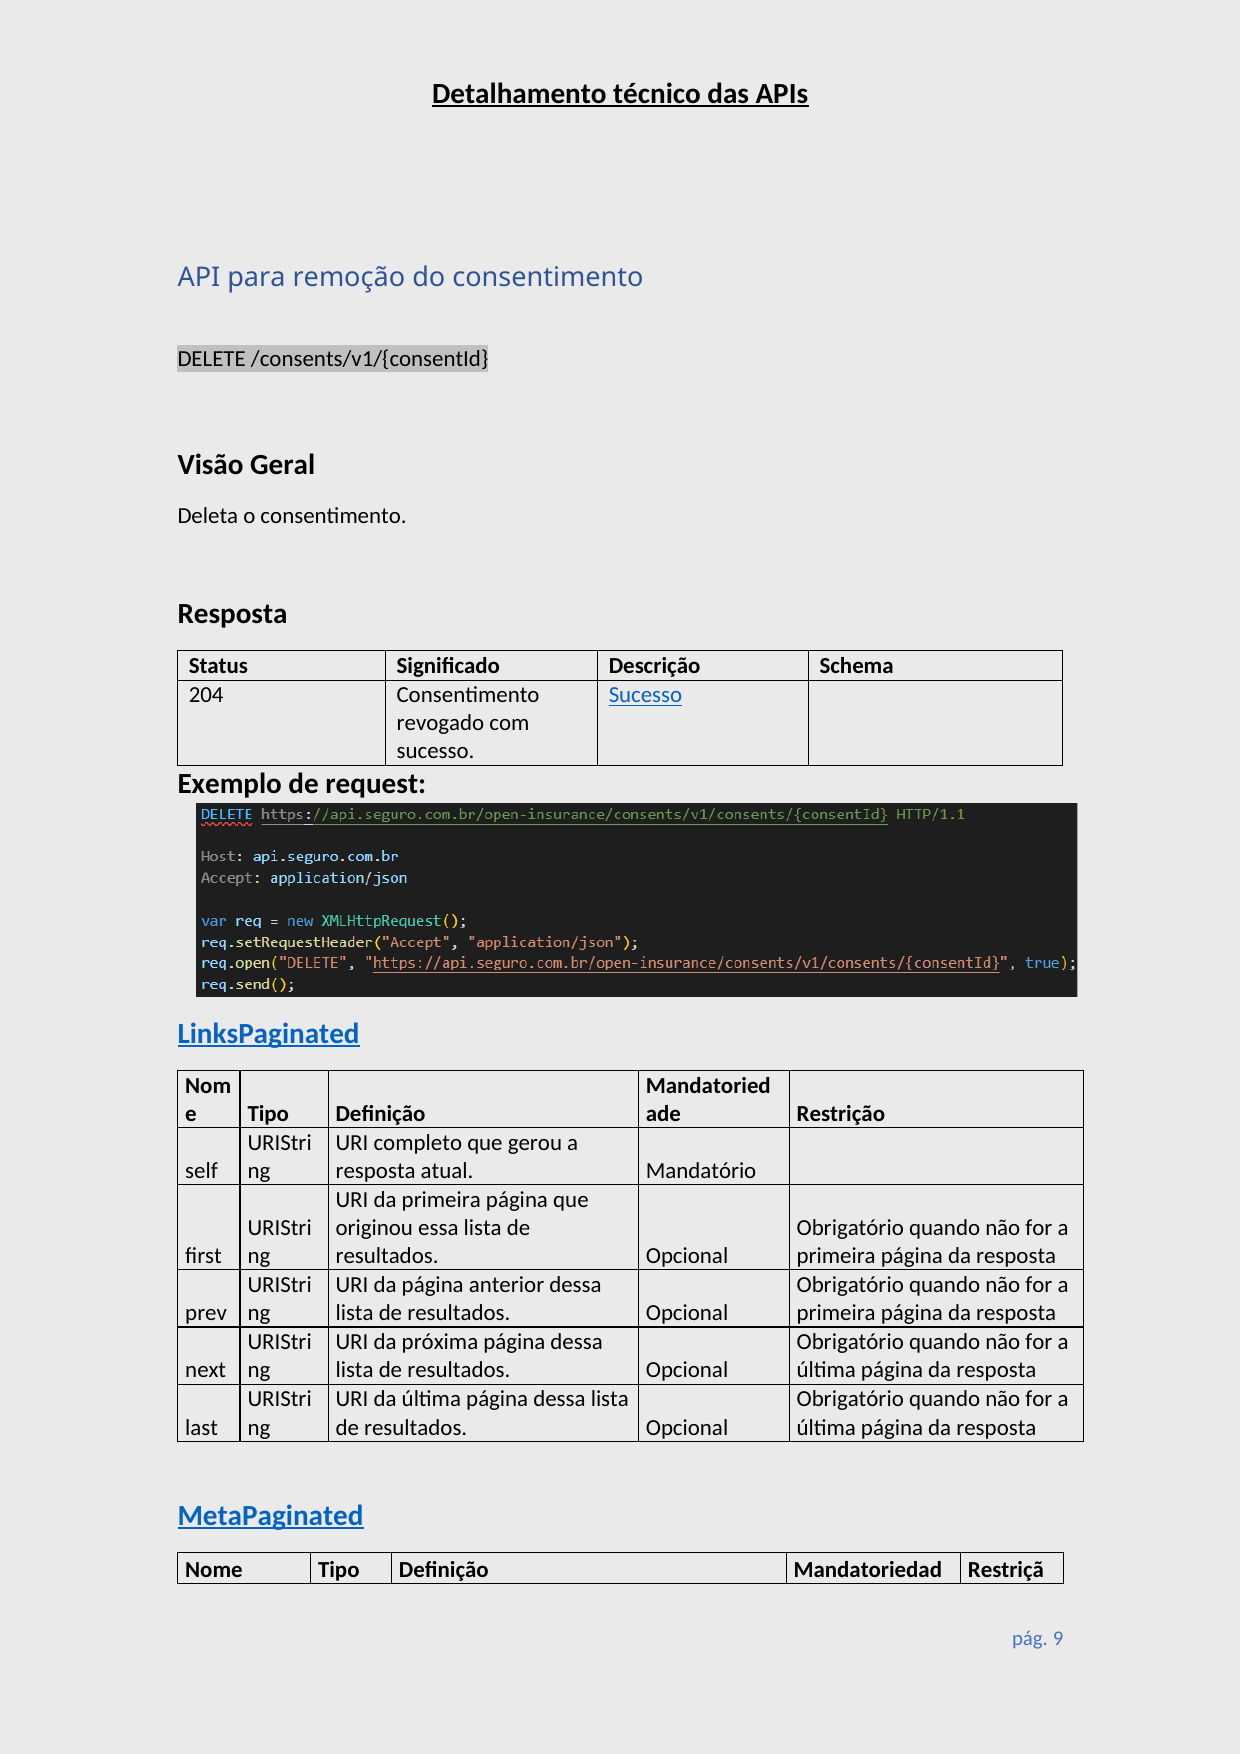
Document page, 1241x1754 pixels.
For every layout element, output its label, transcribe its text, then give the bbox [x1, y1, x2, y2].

table_cell last [178, 1385, 239, 1441]
table_cell [809, 681, 1062, 764]
table_cell Opcional [639, 1270, 789, 1326]
table_cell first [178, 1185, 239, 1269]
table_cell URIString [241, 1270, 328, 1326]
table_header Schema [809, 651, 1062, 679]
text MetaPaginated [177, 1497, 1063, 1532]
table_header Significado [386, 651, 597, 679]
table_cell next [178, 1328, 239, 1383]
table_header Nome [178, 1071, 239, 1127]
table_cell prev [178, 1270, 239, 1326]
subtitle API para remoção do consentimento [177, 258, 1063, 295]
table_cell URIString [241, 1328, 328, 1383]
table_cell [790, 1128, 1083, 1184]
table_cell Obrigatório quando não for a última página da resposta [790, 1385, 1083, 1441]
table_cell URI da próxima página dessa lista de resultados. [329, 1328, 638, 1383]
table_header Definição [329, 1071, 638, 1127]
table_cell URI da primeira página que originou essa lista de resultados. [329, 1185, 638, 1269]
table_cell self [178, 1128, 239, 1184]
table_cell Opcional [639, 1328, 789, 1383]
table_cell URI completo que gerou a resposta atual. [329, 1128, 638, 1184]
text Deleta o consentimento. [177, 502, 1063, 529]
table_cell Consentimento revogado com sucesso. [386, 681, 597, 764]
table_header Tipo [311, 1553, 391, 1583]
table_header Mandatoriedade [787, 1553, 960, 1583]
table_cell URIString [241, 1185, 328, 1269]
text Exemplo de request: [177, 766, 1063, 996]
text Visão Geral [177, 446, 1063, 482]
text Resposta [177, 595, 1063, 631]
table_cell URI da última página dessa lista de resultados. [329, 1385, 638, 1441]
text DELETE /consents/v1/{consentId} [177, 344, 1063, 372]
table_cell Obrigatório quando não for a primeira página da resposta [790, 1270, 1083, 1326]
table_cell Opcional [639, 1385, 789, 1441]
table_cell 204 [178, 681, 385, 764]
table_cell Opcional [639, 1185, 789, 1269]
table_cell Obrigatório quando não for a primeira página da resposta [790, 1185, 1083, 1269]
table_header Restrição [790, 1071, 1083, 1127]
table_header Descrição [598, 651, 808, 679]
table_cell URI da página anterior dessa lista de resultados. [329, 1270, 638, 1326]
table_cell Sucesso [598, 681, 808, 764]
table_header Nome [178, 1553, 310, 1583]
table_header Mandatoriedade [639, 1071, 789, 1127]
table_cell URIString [241, 1385, 328, 1441]
table_header Definição [392, 1553, 786, 1583]
table_cell Mandatório [639, 1128, 789, 1184]
table_header Status [178, 651, 385, 679]
table_cell URIString [241, 1128, 328, 1184]
text LinksPaginated [177, 1015, 1063, 1051]
table_cell Obrigatório quando não for a última página da resposta [790, 1328, 1083, 1383]
table_header Tipo [241, 1071, 328, 1127]
table_header Restrição [961, 1553, 1063, 1583]
